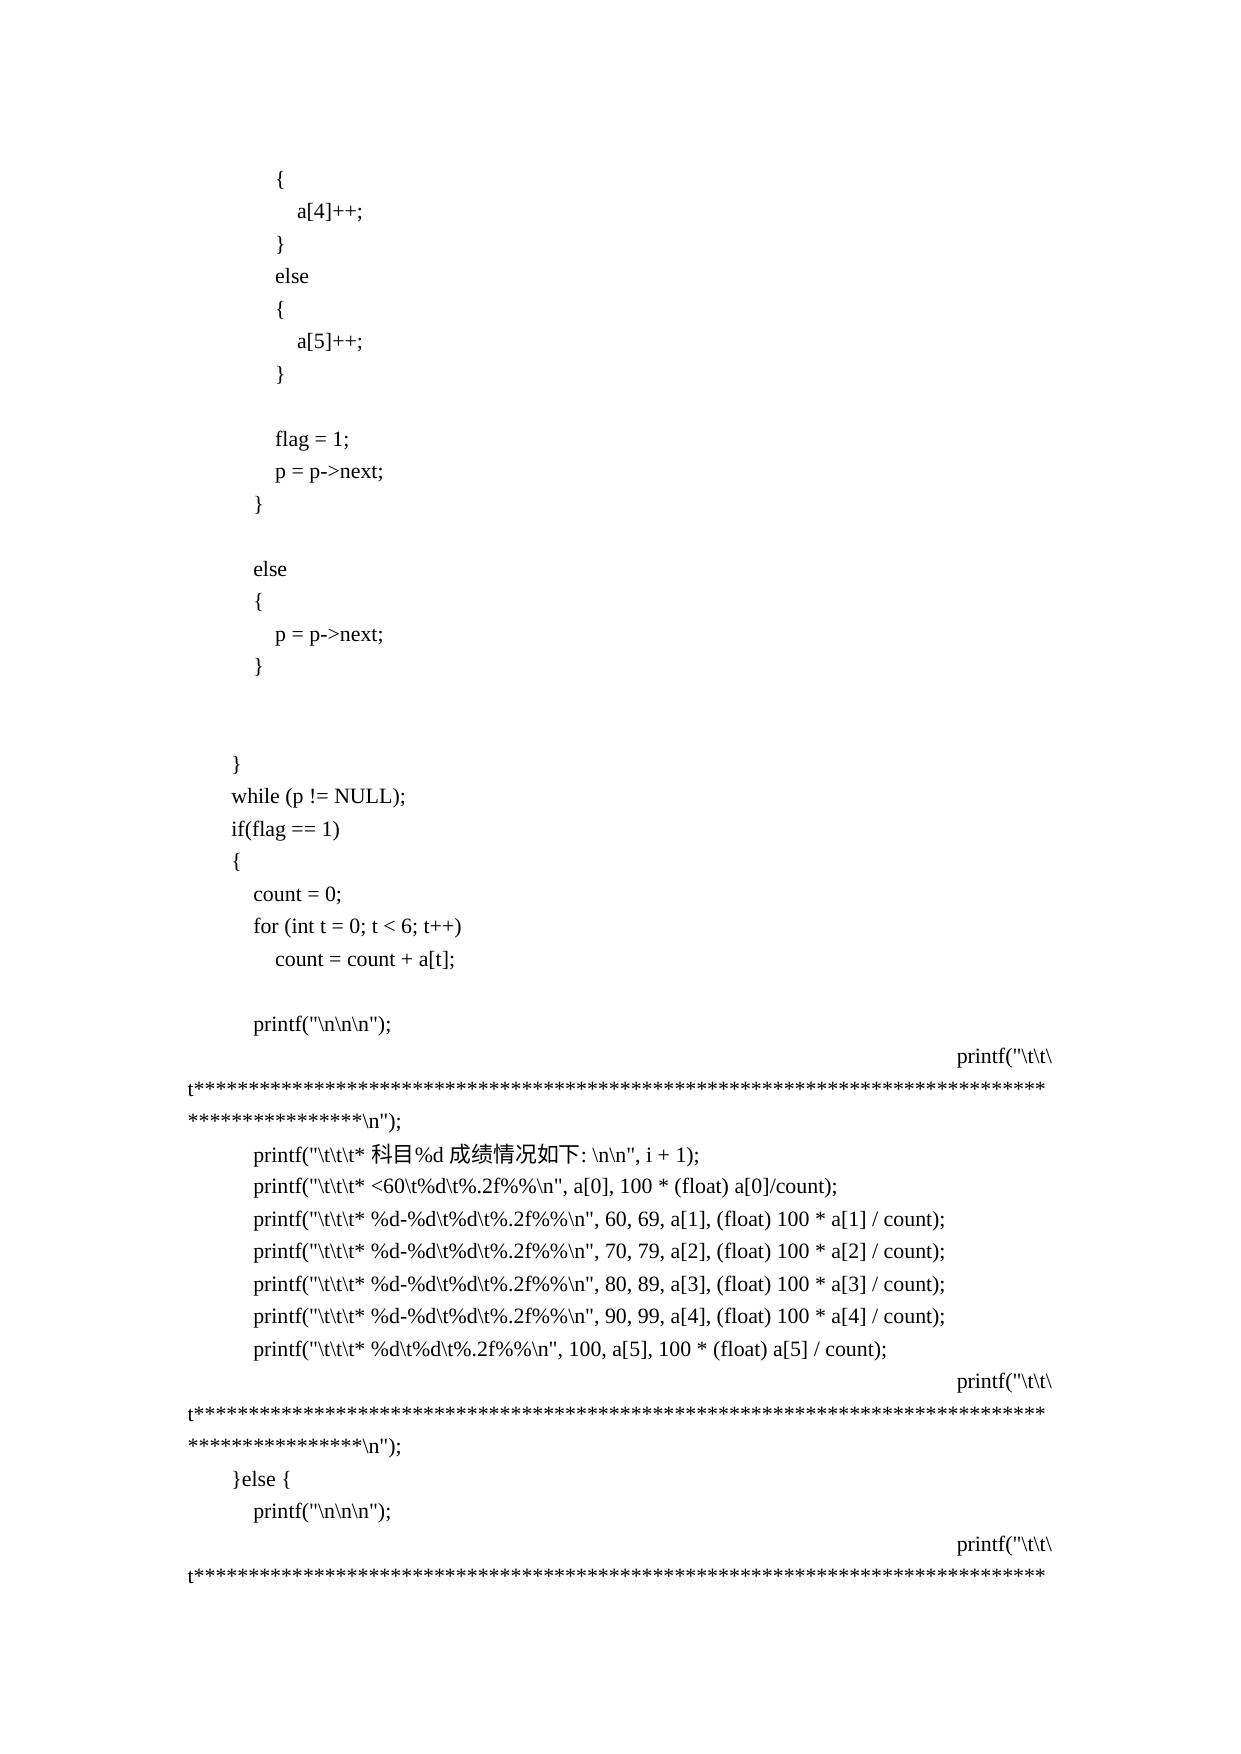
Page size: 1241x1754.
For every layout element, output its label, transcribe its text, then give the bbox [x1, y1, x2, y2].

text { [187, 162, 1053, 194]
text a[5]++; [187, 324, 1053, 357]
text flag = 1; [187, 422, 1053, 454]
text printf("\t\t\t**********************************************************************************************\n"); [187, 1039, 1053, 1137]
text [187, 1527, 1053, 1592]
text } [187, 357, 1053, 389]
text { [187, 292, 1053, 324]
text printf("\n\n\n"); [187, 1007, 1053, 1039]
text for (int t = 0; t < 6; t++) [187, 909, 1053, 942]
text printf("\t\t\t* %d-%d\t%d\t%.2f%%\n", 60, 69, a[1], (float) 100 * a[1] / count); [187, 1202, 1053, 1234]
text printf("\t\t\t* %d-%d\t%d\t%.2f%%\n", 90, 99, a[4], (float) 100 * a[4] / count); [187, 1299, 1053, 1332]
text printf("\n\n\n"); [187, 1494, 1053, 1527]
text count = count + a[t]; [187, 942, 1053, 974]
text printf("\t\t\t* <60\t%d\t%.2f%%\n", a[0], 100 * (float) a[0]/count); [187, 1169, 1053, 1202]
text printf("\t\t\t* 科目%d 成绩情况如下: \n\n", i + 1); [187, 1137, 1053, 1169]
text }else { [187, 1462, 1053, 1494]
text a[4]++; [187, 194, 1053, 227]
text { [187, 844, 1053, 877]
text p = p->next; [187, 617, 1053, 649]
text p = p->next; [187, 454, 1053, 487]
text } [187, 487, 1053, 519]
text printf("\t\t\t* %d-%d\t%d\t%.2f%%\n", 80, 89, a[3], (float) 100 * a[3] / count); [187, 1267, 1053, 1299]
text else [187, 552, 1053, 584]
text else [187, 259, 1053, 292]
text if(flag == 1) [187, 812, 1053, 844]
text count = 0; [187, 877, 1053, 909]
text printf("\t\t\t* %d\t%d\t%.2f%%\n", 100, a[5], 100 * (float) a[5] / count); [187, 1332, 1053, 1364]
text while (p != NULL); [187, 779, 1053, 812]
text } [187, 649, 1053, 682]
text { [187, 584, 1053, 617]
text } [187, 227, 1053, 259]
text printf("\t\t\t* %d-%d\t%d\t%.2f%%\n", 70, 79, a[2], (float) 100 * a[2] / count); [187, 1234, 1053, 1267]
text } [187, 747, 1053, 779]
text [187, 1364, 1053, 1462]
